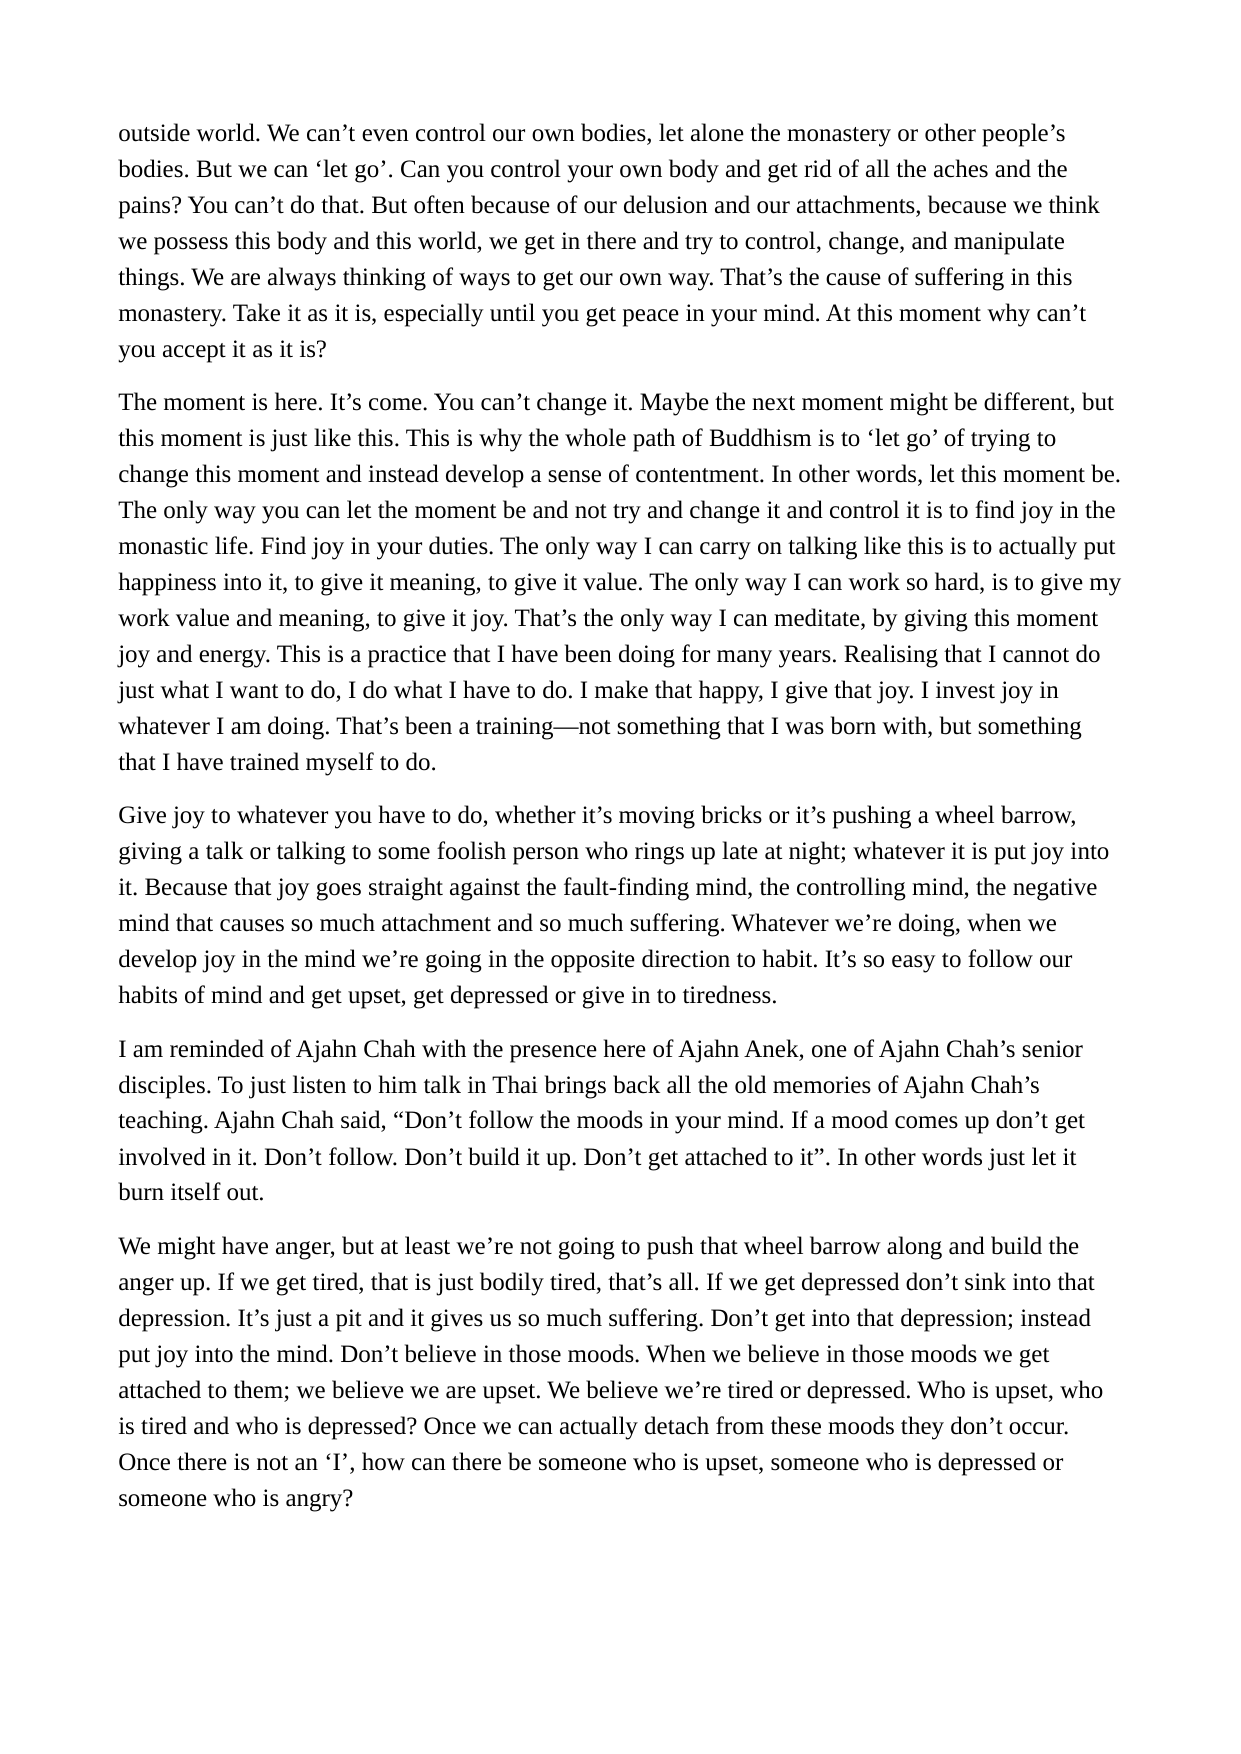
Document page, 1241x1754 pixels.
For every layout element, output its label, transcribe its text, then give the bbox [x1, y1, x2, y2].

text Give joy to whatever you have to do, whether it’s moving bricks or it’s pushing a wheel barrow, giving a talk or talking to some foolish person who rings up late at night; whatever it is put joy into it. Because that joy goes straight against the fault-finding mind, the controlling mind, the negative mind that causes so much attachment and so much suffering. Whatever we’re doing, when we develop joy in the mind we’re going in the opposite direction to habit. It’s so easy to follow our habits of mind and get upset, get depressed or give in to tiredness. [118, 800, 1122, 1009]
text The moment is here. It’s come. You can’t change it. Maybe the next moment might be different, but this moment is just like this. This is why the whole path of Buddhism is to ‘let go’ of trying to change this moment and instead develop a sense of contentment. In other words, let this moment be. The only way you can let the moment be and not try and change it and control it is to find joy in the monastic life. Find joy in your duties. The only way I can carry on talking like this is to actually put happiness into it, to give it meaning, to give it value. The only way I can work so hard, is to give my work value and meaning, to give it joy. That’s the only way I can meditate, by giving this moment joy and energy. This is a practice that I have been doing for many years. Realising that I cannot do just what I want to do, I do what I have to do. I make that happy, I give that joy. I invest joy in whatever I am doing. That’s been a training—not something that I was born with, but something that I have trained myself to do. [118, 387, 1122, 776]
text We might have anger, but at least we’re not going to push that wheel barrow along and build the anger up. If we get tired, that is just bodily tired, that’s all. If we get depressed don’t sink into that depression. It’s just a pit and it gives us so much suffering. Don’t get into that depression; instead put joy into the mind. Don’t believe in those moods. When we believe in those moods we get attached to them; we believe we are upset. We believe we’re tired or depressed. Who is upset, who is tired and who is depressed? Once we can actually detach from these moods they don’t occur. Once there is not an ‘I’, how can there be someone who is upset, someone who is depressed or someone who is angry? [118, 1231, 1122, 1511]
text I am reminded of Ajahn Chah with the presence here of Ajahn Anek, one of Ajahn Chah’s senior disciples. To just listen to him talk in Thai brings back all the old memories of Ajahn Chah’s teaching. Ajahn Chah said, “Don’t follow the moods in your mind. If a mood comes up don’t get involved in it. Don’t follow. Don’t build it up. Don’t get attached to it”. In other words just let it burn itself out. [118, 1034, 1122, 1206]
